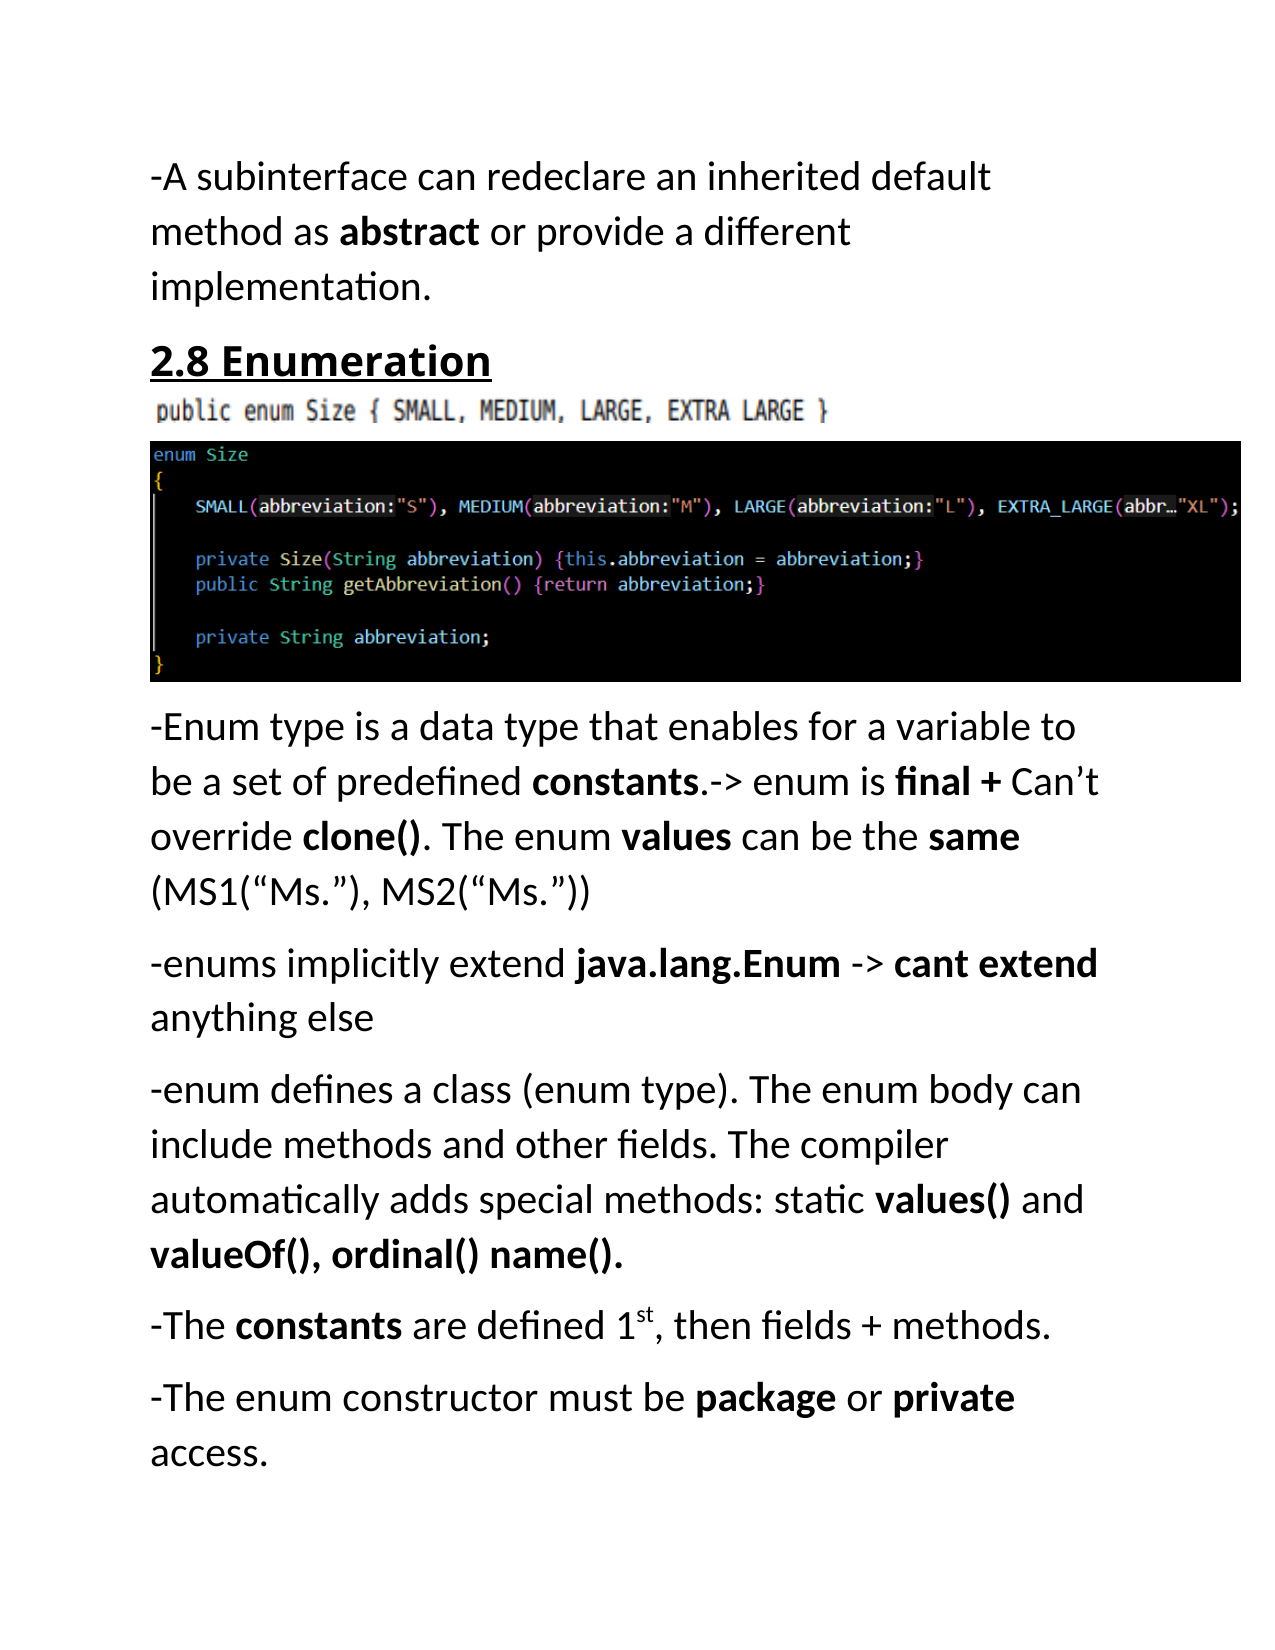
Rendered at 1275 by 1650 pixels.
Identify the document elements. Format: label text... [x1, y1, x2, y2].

subtitle 2.8 Enumeration [150, 331, 1125, 388]
picture [150, 392, 833, 423]
text -enums implicitly extend java.lang.Enum -> cant extend anything else [150, 937, 1125, 1042]
text -Enum type is a data type that enables for a variable to be a set of predefined constants.-> enum is final + Can’t override clone(). The enum values can be the same (MS1(“Ms.”), MS2(“Ms.”)) [150, 700, 1125, 916]
text -The enum constructor must be package or private access. [150, 1371, 1125, 1477]
text -A subinterface can redeclare an inherited default method as abstract or provide a different implementation. [150, 150, 1125, 311]
text -The constants are defined 1st, then fields + methods. [150, 1299, 1125, 1350]
text -enum defines a class (enum type). The enum body can include methods and other fields. The compiler automatically adds special methods: static values() and valueOf(), ordinal() name(). [150, 1063, 1125, 1278]
picture [150, 441, 1241, 682]
